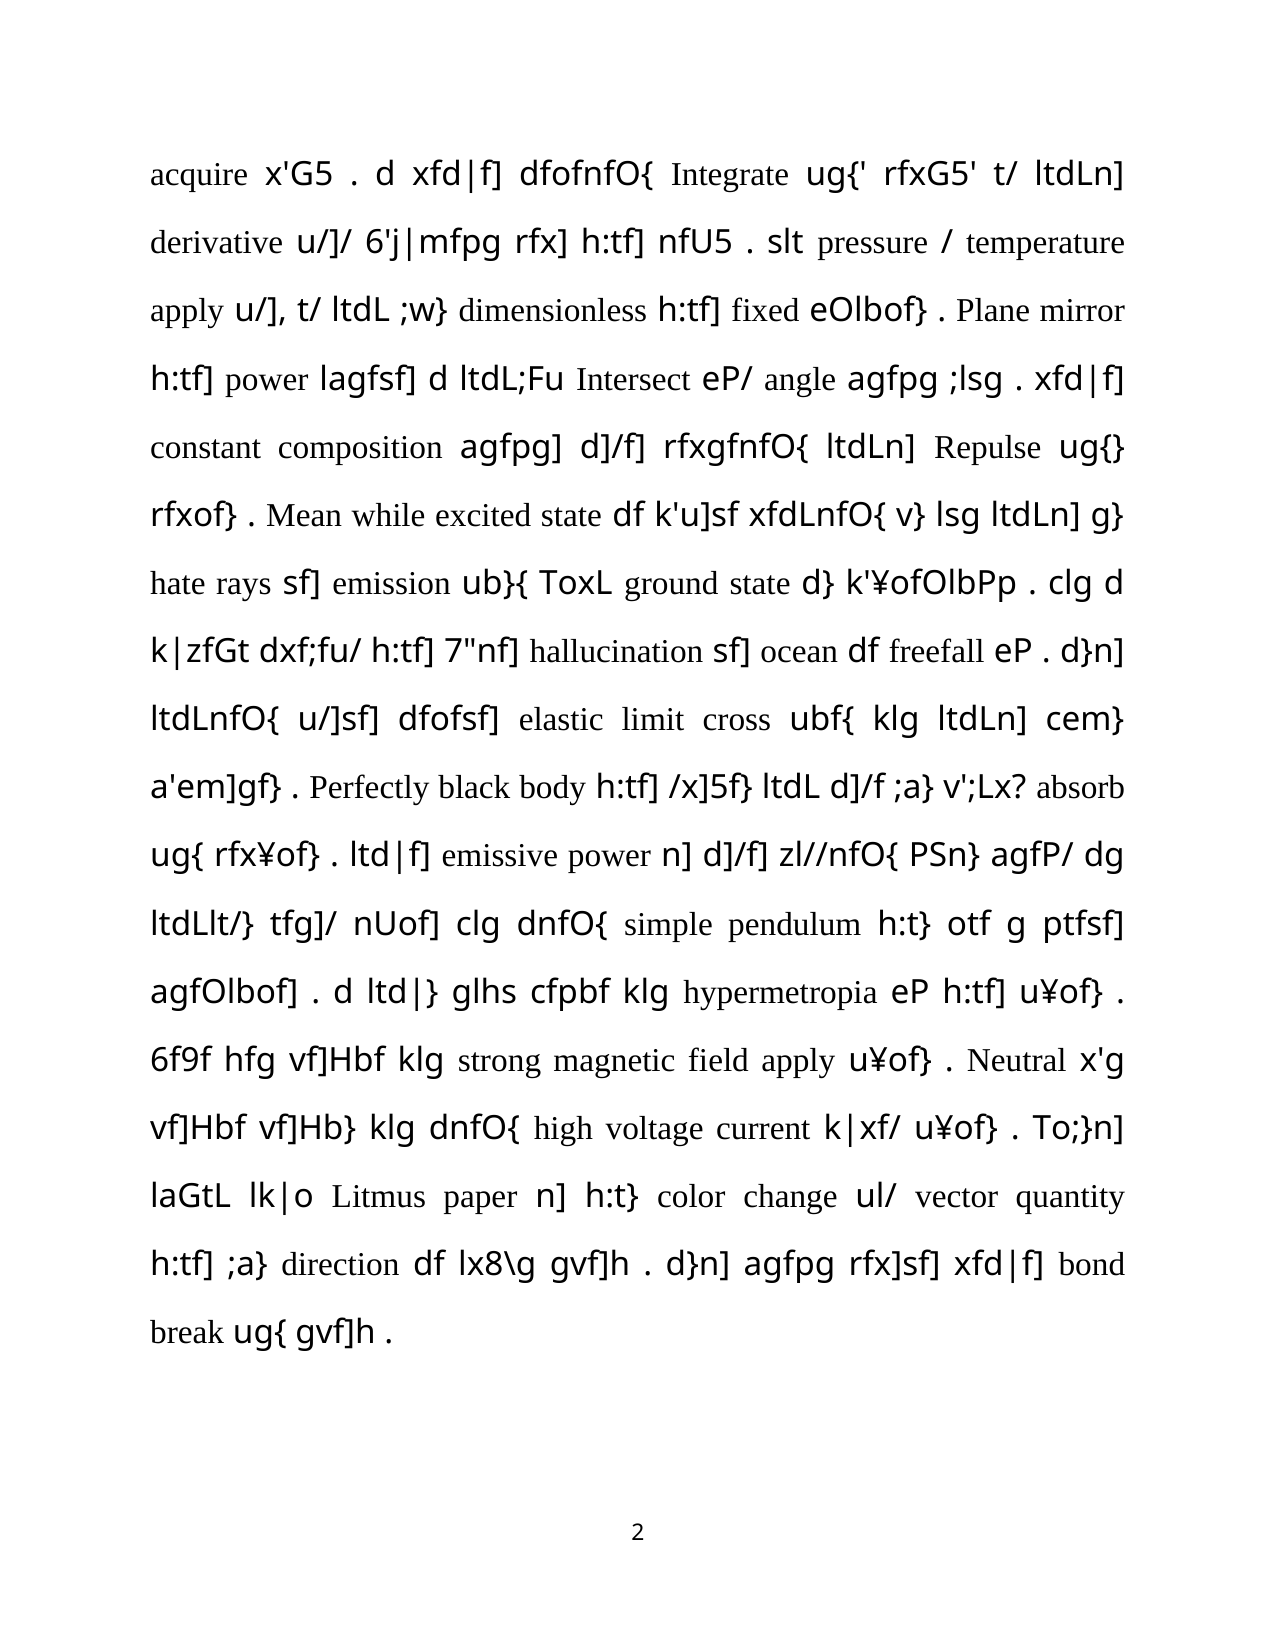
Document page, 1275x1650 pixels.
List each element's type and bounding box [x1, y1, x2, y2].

text [150, 150, 1125, 1353]
